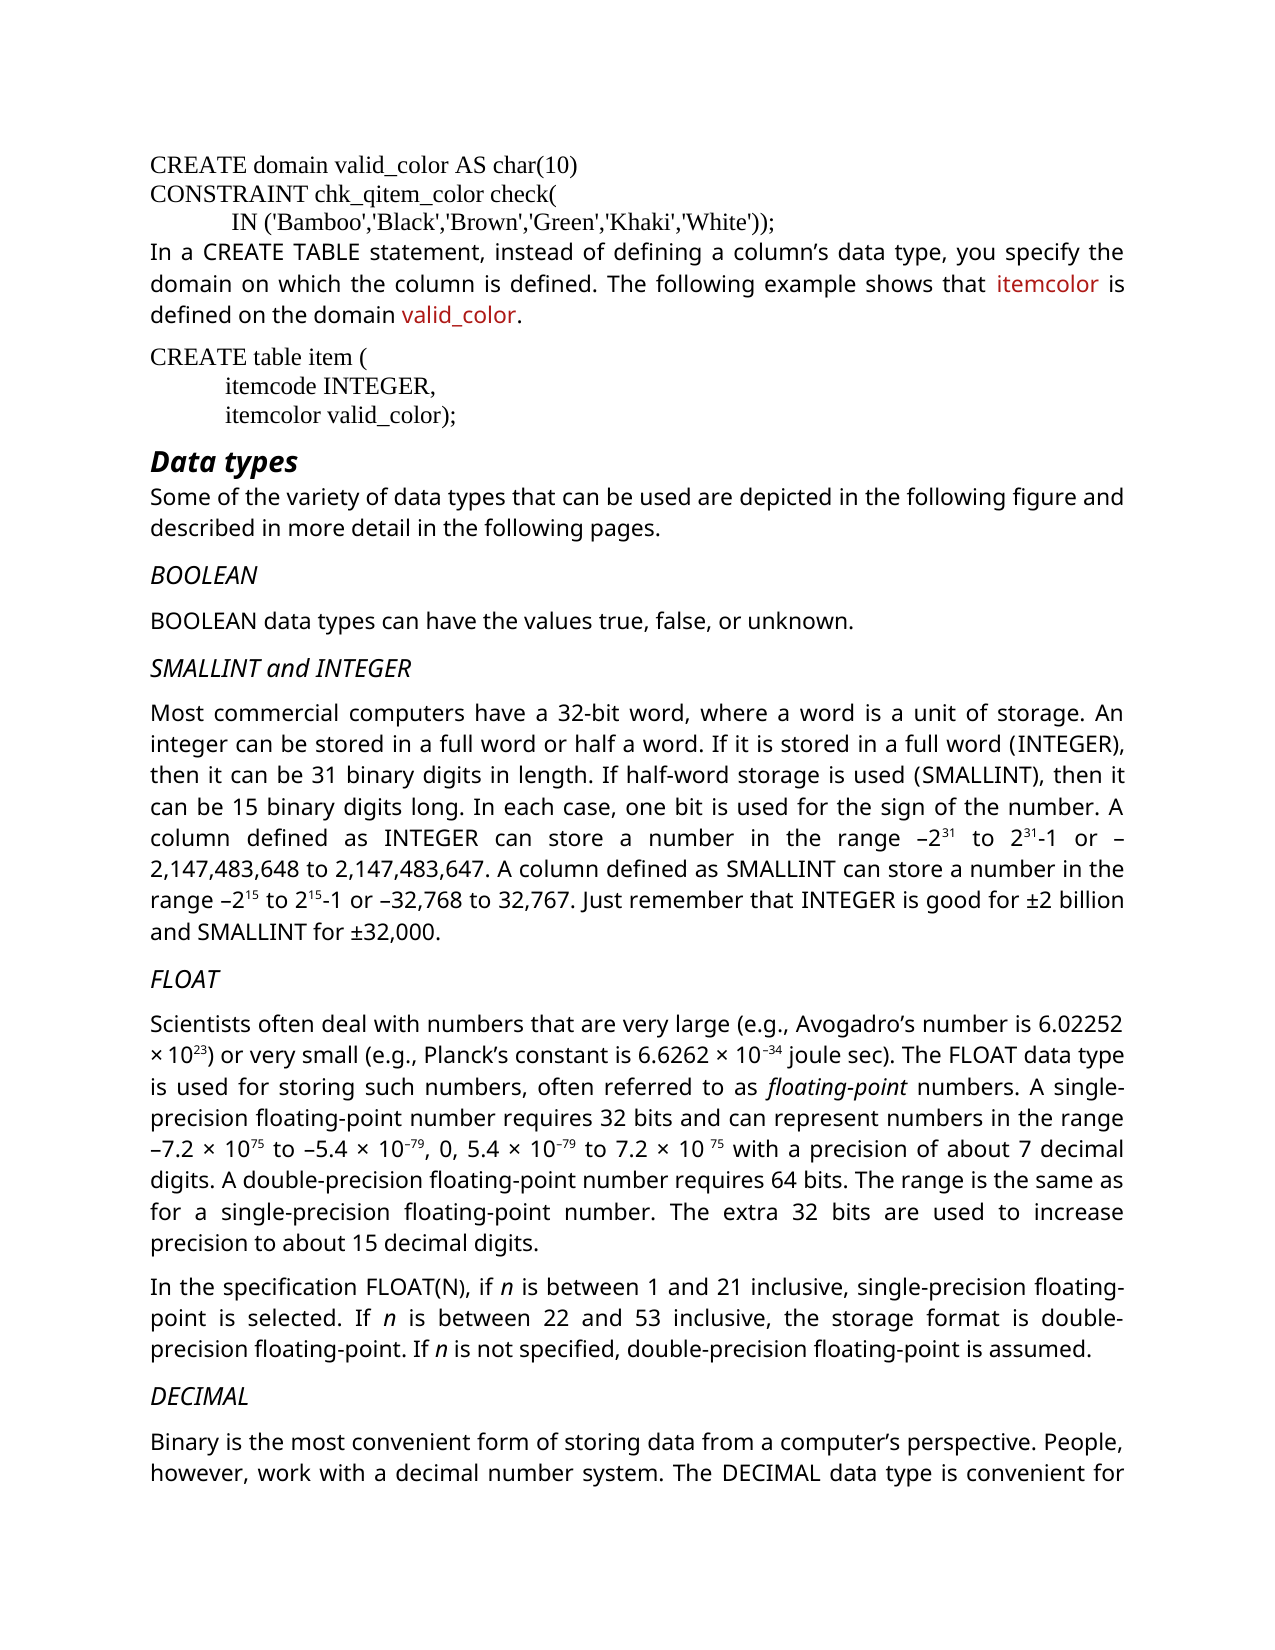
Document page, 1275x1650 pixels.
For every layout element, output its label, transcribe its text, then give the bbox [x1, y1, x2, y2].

text CONSTRAINT chk_qitem_color check( [150, 179, 1125, 207]
text IN ('Bamboo','Black','Brown','Green','Khaki','White')); [150, 207, 1125, 236]
text In a CREATE TABLE statement, instead of defining a column’s data type, you specify the domain on which the column is defined. The following example shows that itemcolor is defined on the domain valid_color. [150, 236, 1125, 330]
subtitle Data types [150, 441, 1125, 481]
subtitle FLOAT [150, 962, 1125, 996]
subtitle BOOLEAN [150, 558, 1125, 592]
text itemcode INTEGER, [150, 371, 1125, 400]
text Boolean data types can have the values true, false, or unknown. [150, 604, 1125, 636]
text In the specification FLOAT(n), if n is between 1 and 21 inclusive, single-precision floating-point is selected. If n is between 22 and 53 inclusive, the storage format is double-precision floating-point. If n is not specified, double-precision floating-point is assumed. [150, 1271, 1125, 1364]
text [150, 1426, 1125, 1488]
text CREATE table item ( [150, 342, 1125, 371]
text Some of the variety of data types that can be used are depicted in the following figure and described in more detail in the following pages. [150, 481, 1125, 543]
text Scientists often deal with numbers that are very large (e.g., Avogadro’s number is 6.02252 × 1023) or very small (e.g., Planck’s constant is 6.6262 × 10–34 joule sec). The FLOAT data type is used for storing such numbers, often referred to as floating-point numbers. A single-precision floating-point number requires 32 bits and can represent numbers in the range –7.2 × 1075 to –5.4 × 10–79, 0, 5.4 × 10–79 to 7.2 × 10 75 with a precision of about 7 decimal digits. A double-precision floating-point number requires 64 bits. The range is the same as for a single-precision floating-point number. The extra 32 bits are used to increase precision to about 15 decimal digits. [150, 1008, 1125, 1258]
text itemcolor valid_color); [150, 400, 1125, 429]
text CREATE domain valid_color AS char(10) [150, 150, 1125, 179]
subtitle DECIMAL [150, 1379, 1125, 1413]
subtitle SMALLINT and INTEGER [150, 650, 1125, 684]
text Most commercial computers have a 32-bit word, where a word is a unit of storage. An integer can be stored in a full word or half a word. If it is stored in a full word (INTEGER), then it can be 31 binary digits in length. If half-word storage is used (SMALLINT), then it can be 15 binary digits long. In each case, one bit is used for the sign of the number. A column defined as INTEGER can store a number in the range –231 to 231-1 or –2,147,483,648 to 2,147,483,647. A column defined as SMALLINT can store a number in the range –215 to 215-1 or –32,768 to 32,767. Just remember that INTEGER is good for ±2 billion and SMALLINT for ±32,000. [150, 697, 1125, 947]
